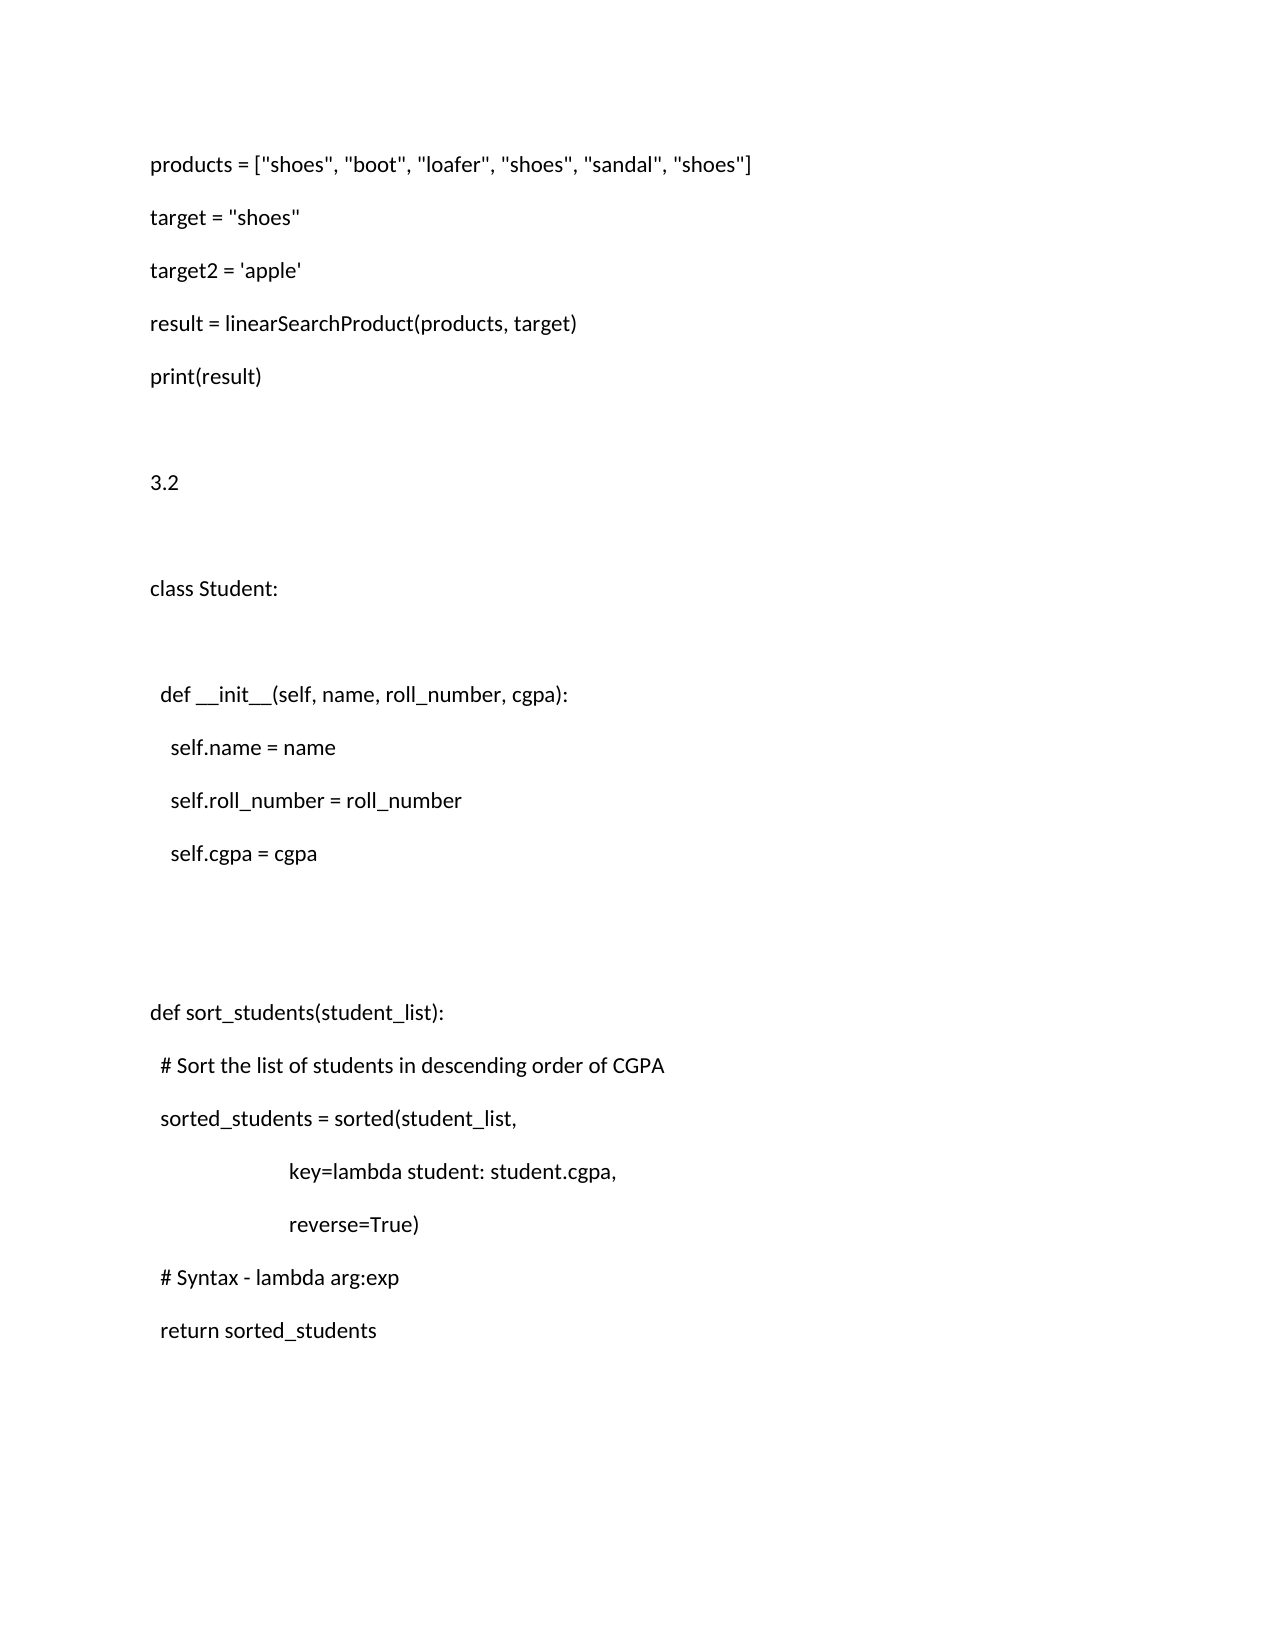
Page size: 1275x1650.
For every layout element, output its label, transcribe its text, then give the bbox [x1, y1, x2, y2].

text reverse=True) [150, 1210, 1125, 1238]
text products = ["shoes", "boot", "loafer", "shoes", "sandal", "shoes"] [150, 150, 1125, 178]
text class Student: [150, 574, 1125, 602]
text return sorted_students [150, 1316, 1125, 1344]
text self.cgpa = cgpa [150, 839, 1125, 867]
text self.roll_number = roll_number [150, 786, 1125, 814]
text print(result) [150, 362, 1125, 390]
text def sort_students(student_list): [150, 998, 1125, 1026]
text def __init__(self, name, roll_number, cgpa): [150, 680, 1125, 708]
text sorted_students = sorted(student_list, [150, 1104, 1125, 1132]
text result = linearSearchProduct(products, target) [150, 309, 1125, 337]
text # Syntax - lambda arg:exp [150, 1263, 1125, 1291]
text key=lambda student: student.cgpa, [150, 1157, 1125, 1185]
text target2 = 'apple' [150, 256, 1125, 284]
text 3.2 [150, 468, 1125, 496]
text # Sort the list of students in descending order of CGPA [150, 1051, 1125, 1079]
text self.name = name [150, 733, 1125, 761]
text target = "shoes" [150, 203, 1125, 231]
